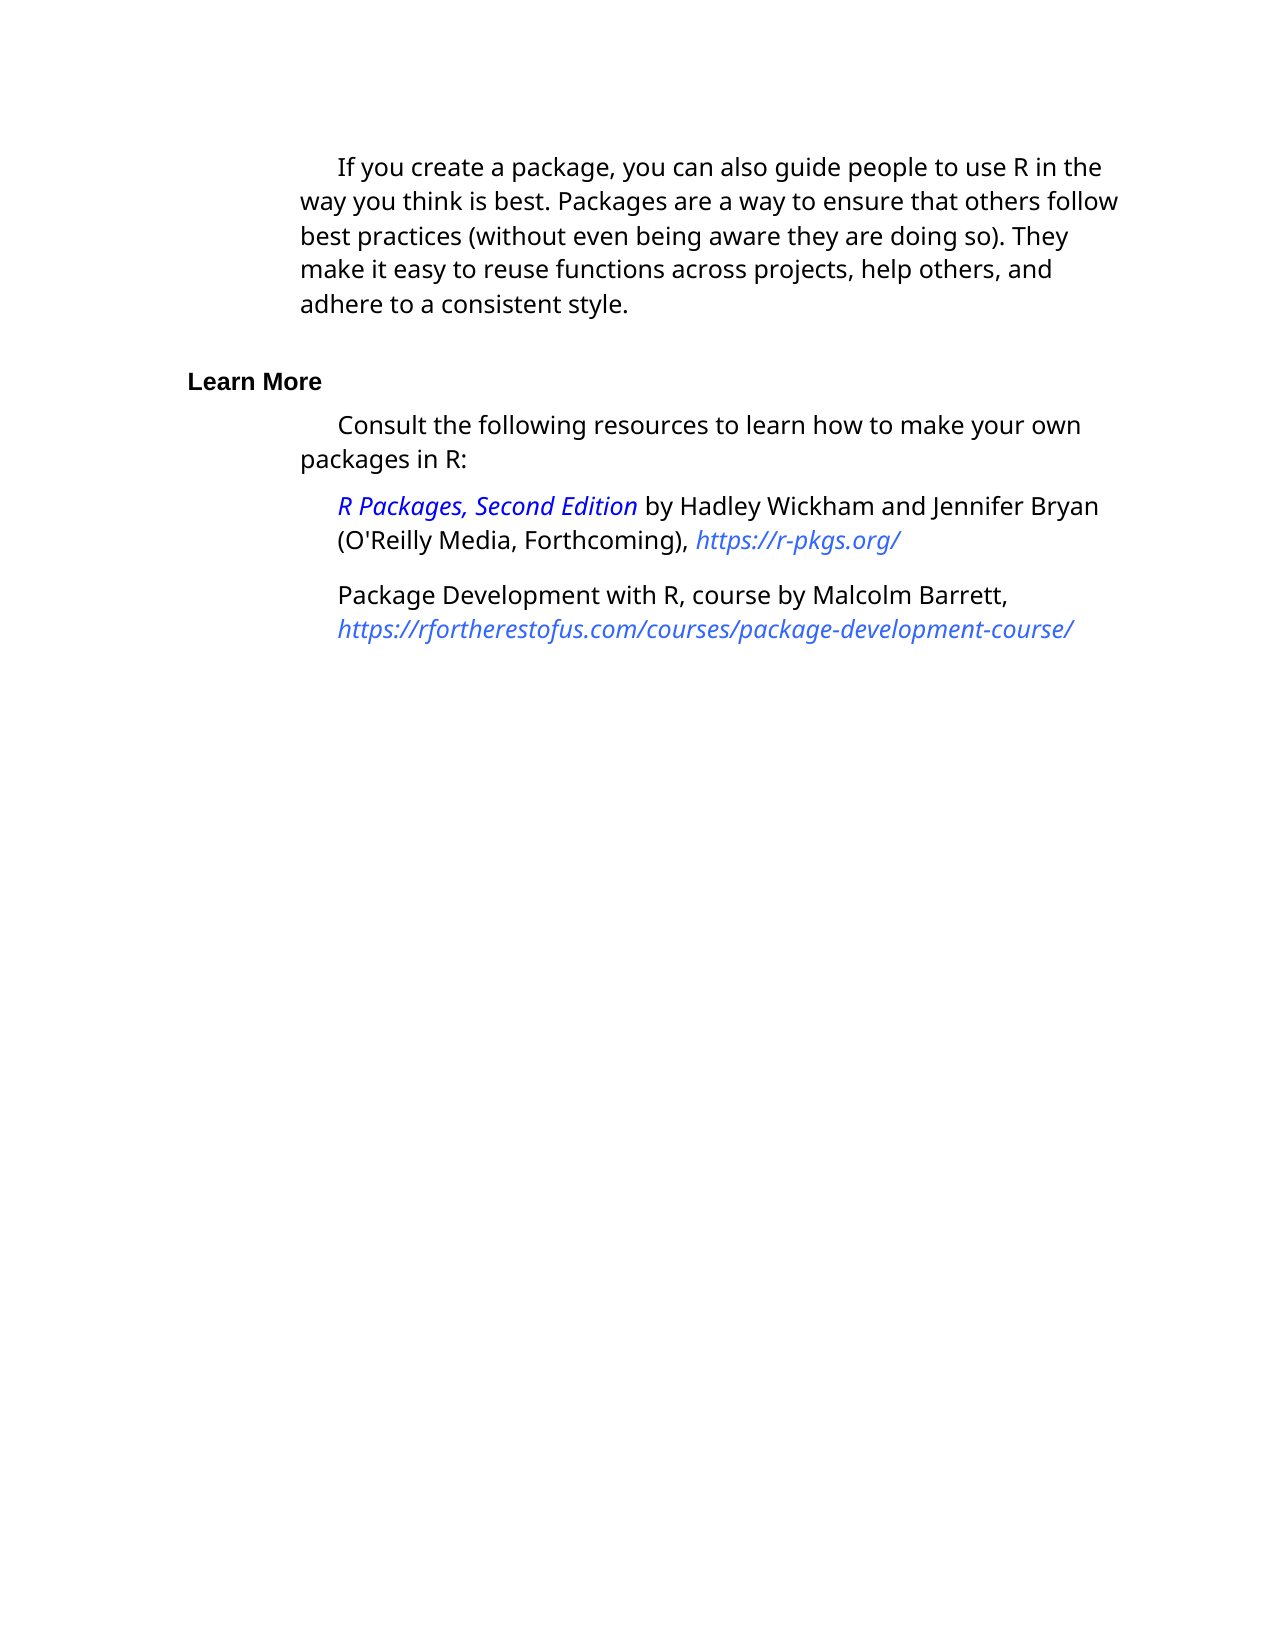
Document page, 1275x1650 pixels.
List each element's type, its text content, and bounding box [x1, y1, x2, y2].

text Consult the following resources to learn how to make your own packages in R: [300, 408, 1125, 476]
list Package Development with R, course by Malcolm Barrett, https://rfortherestofus.com/courses/package-development-course/ [337, 577, 1125, 646]
list R Packages, Second Edition by Hadley Wickham and Jennifer Bryan (O'Reilly Media, Forthcoming), https://r-pkgs.org/ [337, 488, 1125, 557]
text Learn More [187, 364, 1125, 395]
text If you create a package, you can also guide people to use R in the way you think is best. Packages are a way to ensure that others follow best practices (without even being aware they are doing so). They make it easy to reuse functions across projects, help others, and adhere to a consistent style. [300, 150, 1125, 320]
